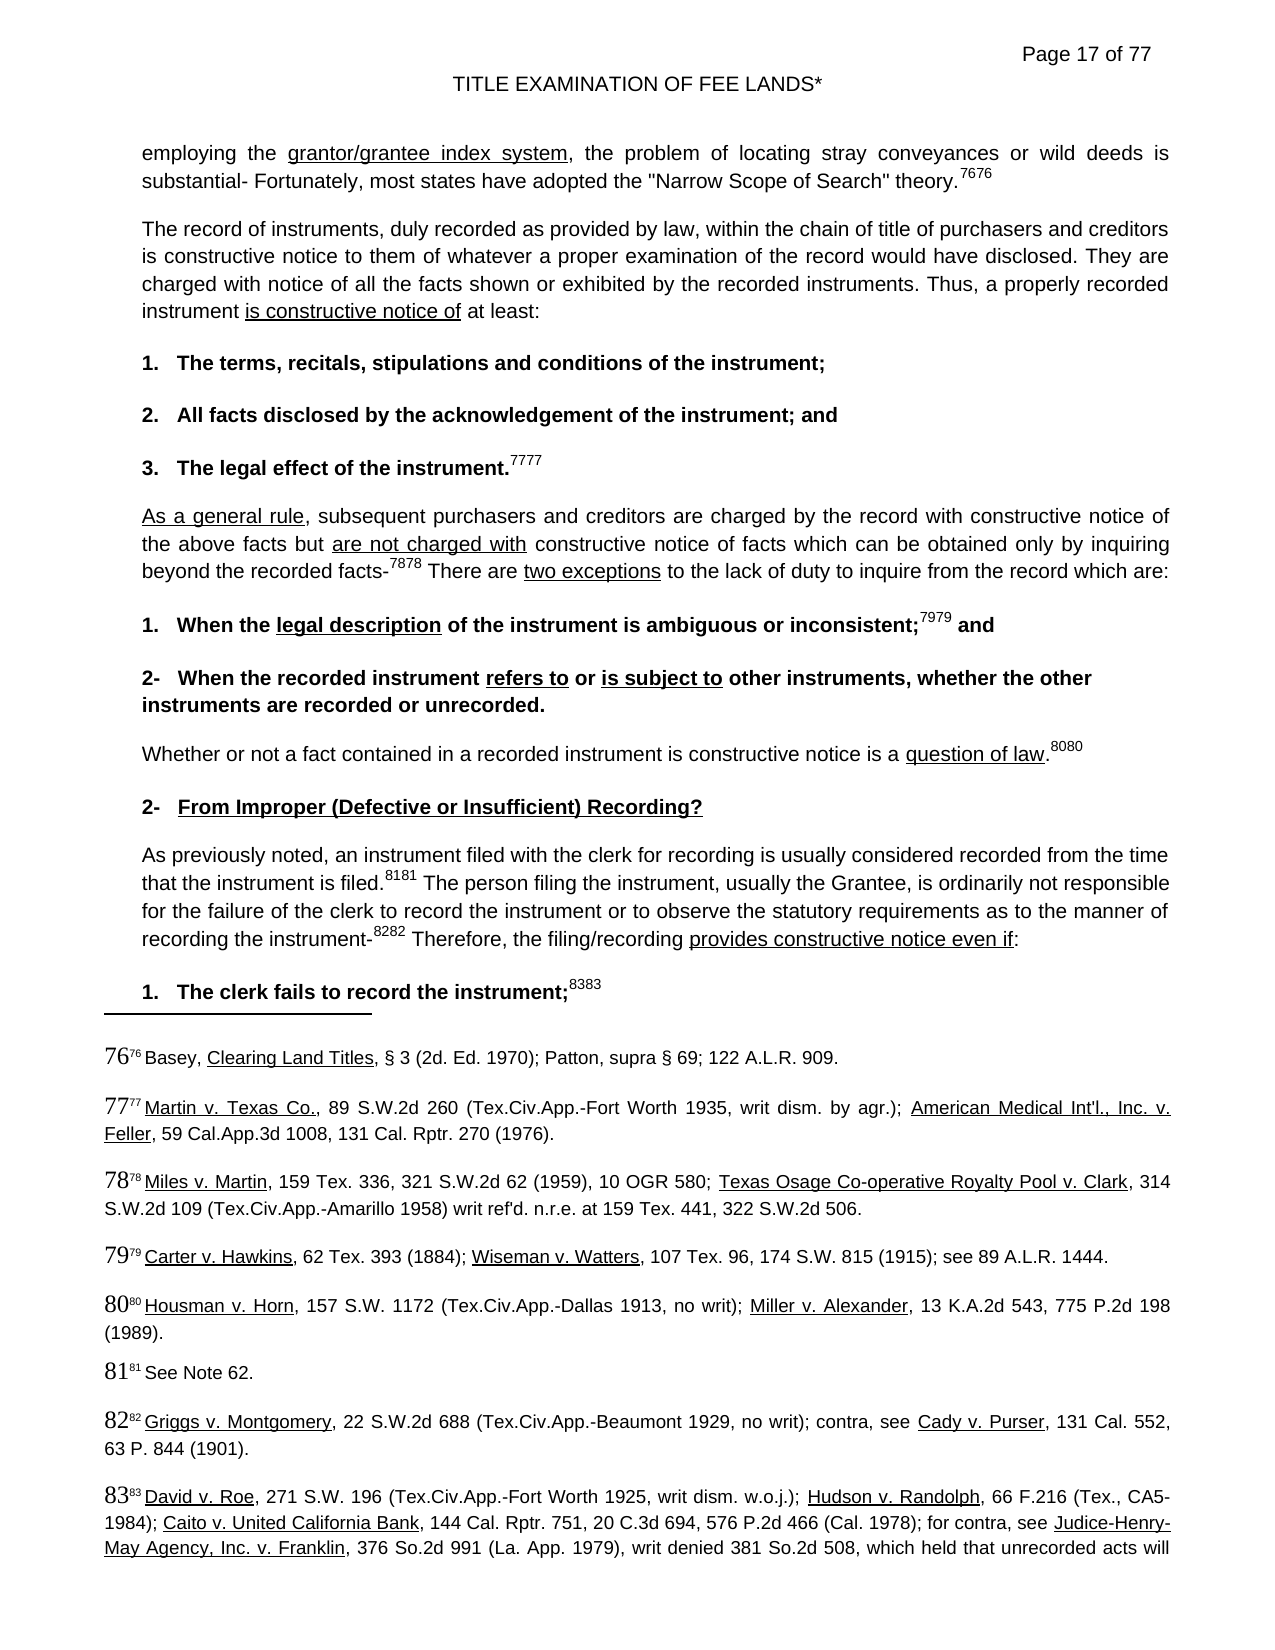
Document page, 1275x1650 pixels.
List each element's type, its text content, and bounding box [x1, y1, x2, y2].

text 3. The legal effect of the instrument.77 [142, 452, 1171, 480]
text 2- When the recorded instrument refers to or is subject to other instruments, whether the other instruments are recorded or unrecorded. [142, 663, 1171, 717]
text 2. All facts disclosed by the acknowledgement of the instrument; and [142, 399, 1171, 427]
text As a general rule, subsequent purchasers and creditors are charged by the record with constructive notice of the above facts but are not charged with constructive notice of facts which can be obtained only by inquiring beyond the recorded facts-78 There are two exceptions to the lack of duty to inquire from the record which are: [142, 501, 1171, 584]
text 1. The clerk fails to record the instrument;83 [142, 976, 1171, 1005]
text In states that require the clerk, recorder or register to maintain tract indices, there is much less problem in locating stray conveyances or wild deeds because all instruments covering or affecting the same land are shown upon the same tract, which usually reflects a section or parts of a section.75 However, for those states employing the grantor/grantee index system, the problem of locating stray conveyances or wild deeds is substantial- Fortunately, most states have adopted the "Narrow Scope of Search" theory.76 [142, 137, 1171, 193]
text The record of instruments, duly recorded as provided by law, within the chain of title of purchasers and creditors is constructive notice to them of whatever a proper examination of the record would have disclosed. They are charged with notice of all the facts shown or exhibited by the recorded instruments. Thus, a properly recorded instrument is constructive notice of at least: [142, 214, 1171, 322]
text 1. The terms, recitals, stipulations and conditions of the instrument; [142, 347, 1171, 374]
text As previously noted, an instrument filed with the clerk for recording is usually considered recorded from the time that the instrument is filed.81 The person filing the instrument, usually the Grantee, is ordinarily not responsible for the failure of the clerk to record the instrument or to observe the statutory requirements as to the manner of recording the instrument-82 Therefore, the filing/recording provides constructive notice even if: [142, 839, 1171, 951]
text 1. When the legal description of the instrument is ambiguous or inconsistent;79 and [142, 609, 1171, 638]
text Whether or not a fact contained in a recorded instrument is constructive notice is a question of law.80 [142, 738, 1171, 767]
text 2- From Improper (Defective or Insufficient) Recording? [142, 792, 1171, 819]
